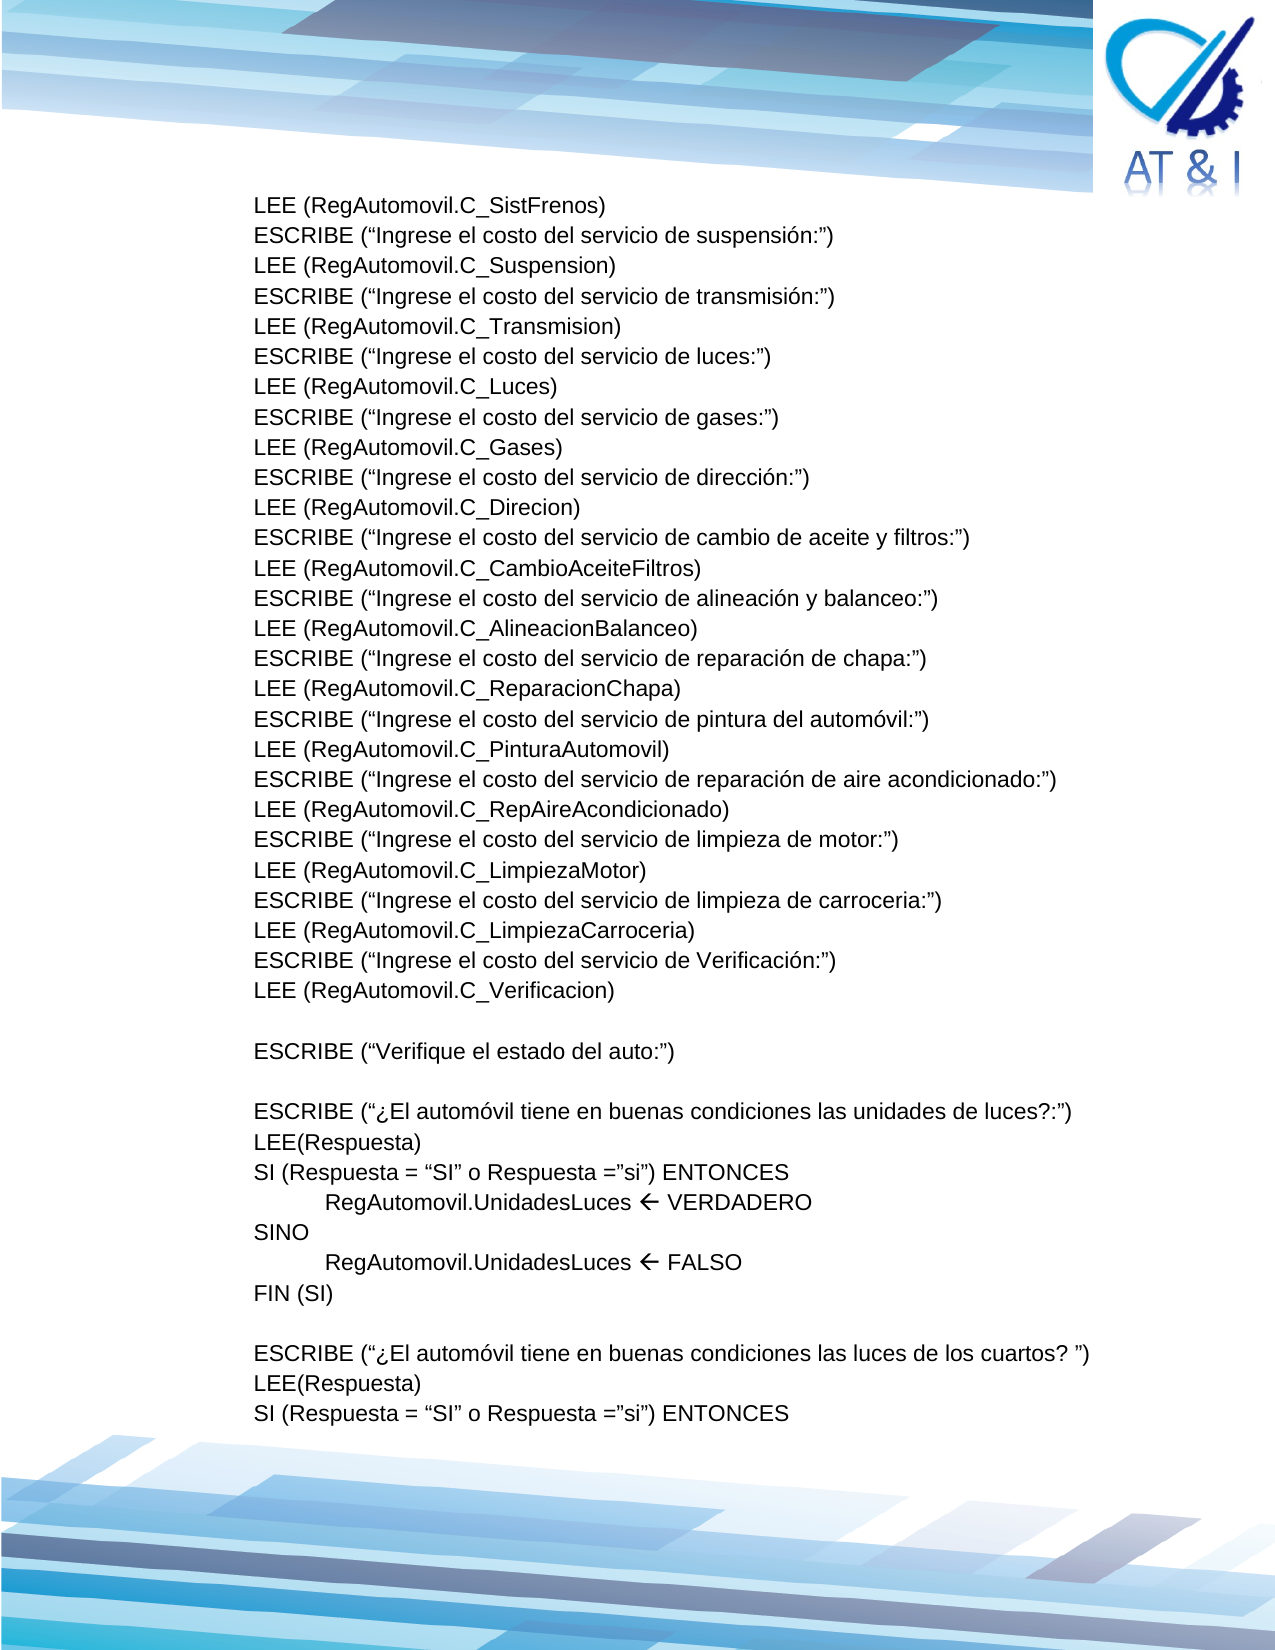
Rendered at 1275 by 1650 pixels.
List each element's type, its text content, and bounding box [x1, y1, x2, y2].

text LEE (RegAutomovil.C_Verificacion) [253, 977, 1172, 1004]
text ESCRIBE (“Ingrese el costo del servicio de limpieza de carroceria:”) [253, 887, 1172, 913]
text ESCRIBE (“Ingrese el costo del servicio de alineación y balanceo:”) [253, 585, 1172, 611]
text ESCRIBE (“Ingrese el costo del servicio de dirección:”) [253, 464, 1172, 490]
text ESCRIBE (“¿El automóvil tiene en buenas condiciones las unidades de luces?:”) [253, 1098, 1172, 1124]
text RegAutomovil.UnidadesLuces VERDADERO [253, 1189, 1172, 1215]
text LEE (RegAutomovil.C_Suspension) [253, 252, 1172, 279]
text ESCRIBE (“Ingrese el costo del servicio de gases:”) [253, 403, 1172, 430]
text ESCRIBE (“Ingrese el costo del servicio de Verificación:”) [253, 947, 1172, 973]
picture [1, 1413, 1275, 1650]
text ESCRIBE (“Ingrese el costo del servicio de cambio de aceite y filtros:”) [253, 524, 1172, 551]
text LEE (RegAutomovil.C_AlineacionBalanceo) [253, 615, 1172, 641]
text LEE (RegAutomovil.C_Luces) [253, 373, 1172, 399]
text LEE (RegAutomovil.C_PinturaAutomovil) [253, 736, 1172, 762]
text ESCRIBE (“Ingrese el costo del servicio de pintura del automóvil:”) [253, 706, 1172, 732]
text LEE (RegAutomovil.C_Direcion) [253, 494, 1172, 520]
text LEE (RegAutomovil.C_LimpiezaMotor) [253, 857, 1172, 883]
text LEE(Respuesta) [253, 1370, 1172, 1396]
text RegAutomovil.UnidadesLuces FALSO [253, 1249, 1172, 1276]
text SI (Respuesta = “SI” o Respuesta =”si”) ENTONCES [253, 1159, 1172, 1185]
text LEE (RegAutomovil.C_LimpiezaCarroceria) [253, 917, 1172, 943]
text ESCRIBE (“Ingrese el costo del servicio de luces:”) [253, 343, 1172, 369]
text SINO [253, 1219, 1172, 1245]
text ESCRIBE (“Ingrese el costo del servicio de reparación de aire acondicionado:”) [253, 766, 1172, 792]
text ESCRIBE (“Ingrese el costo del servicio de suspensión:”) [253, 222, 1172, 248]
text LEE (RegAutomovil.C_ReparacionChapa) [253, 675, 1172, 702]
picture [1, 0, 1275, 208]
text ESCRIBE (“¿El automóvil tiene en buenas condiciones las luces de los cuartos? ”) [253, 1340, 1172, 1366]
text LEE (RegAutomovil.C_Gases) [253, 434, 1172, 460]
text ESCRIBE (“Verifique el estado del auto:”) [253, 1038, 1172, 1064]
text LEE (RegAutomovil.C_SistFrenos) [253, 192, 1172, 218]
text ESCRIBE (“Ingrese el costo del servicio de limpieza de motor:”) [253, 826, 1172, 853]
text ESCRIBE (“Ingrese el costo del servicio de transmisión:”) [253, 283, 1172, 309]
text FIN (SI) [253, 1279, 1172, 1306]
text LEE(Respuesta) [253, 1128, 1172, 1155]
text SI (Respuesta = “SI” o Respuesta =”si”) ENTONCES [253, 1400, 1172, 1427]
text LEE (RegAutomovil.C_RepAireAcondicionado) [253, 796, 1172, 822]
text ESCRIBE (“Ingrese el costo del servicio de reparación de chapa:”) [253, 645, 1172, 671]
text LEE (RegAutomovil.C_Transmision) [253, 313, 1172, 339]
text LEE (RegAutomovil.C_CambioAceiteFiltros) [253, 554, 1172, 581]
